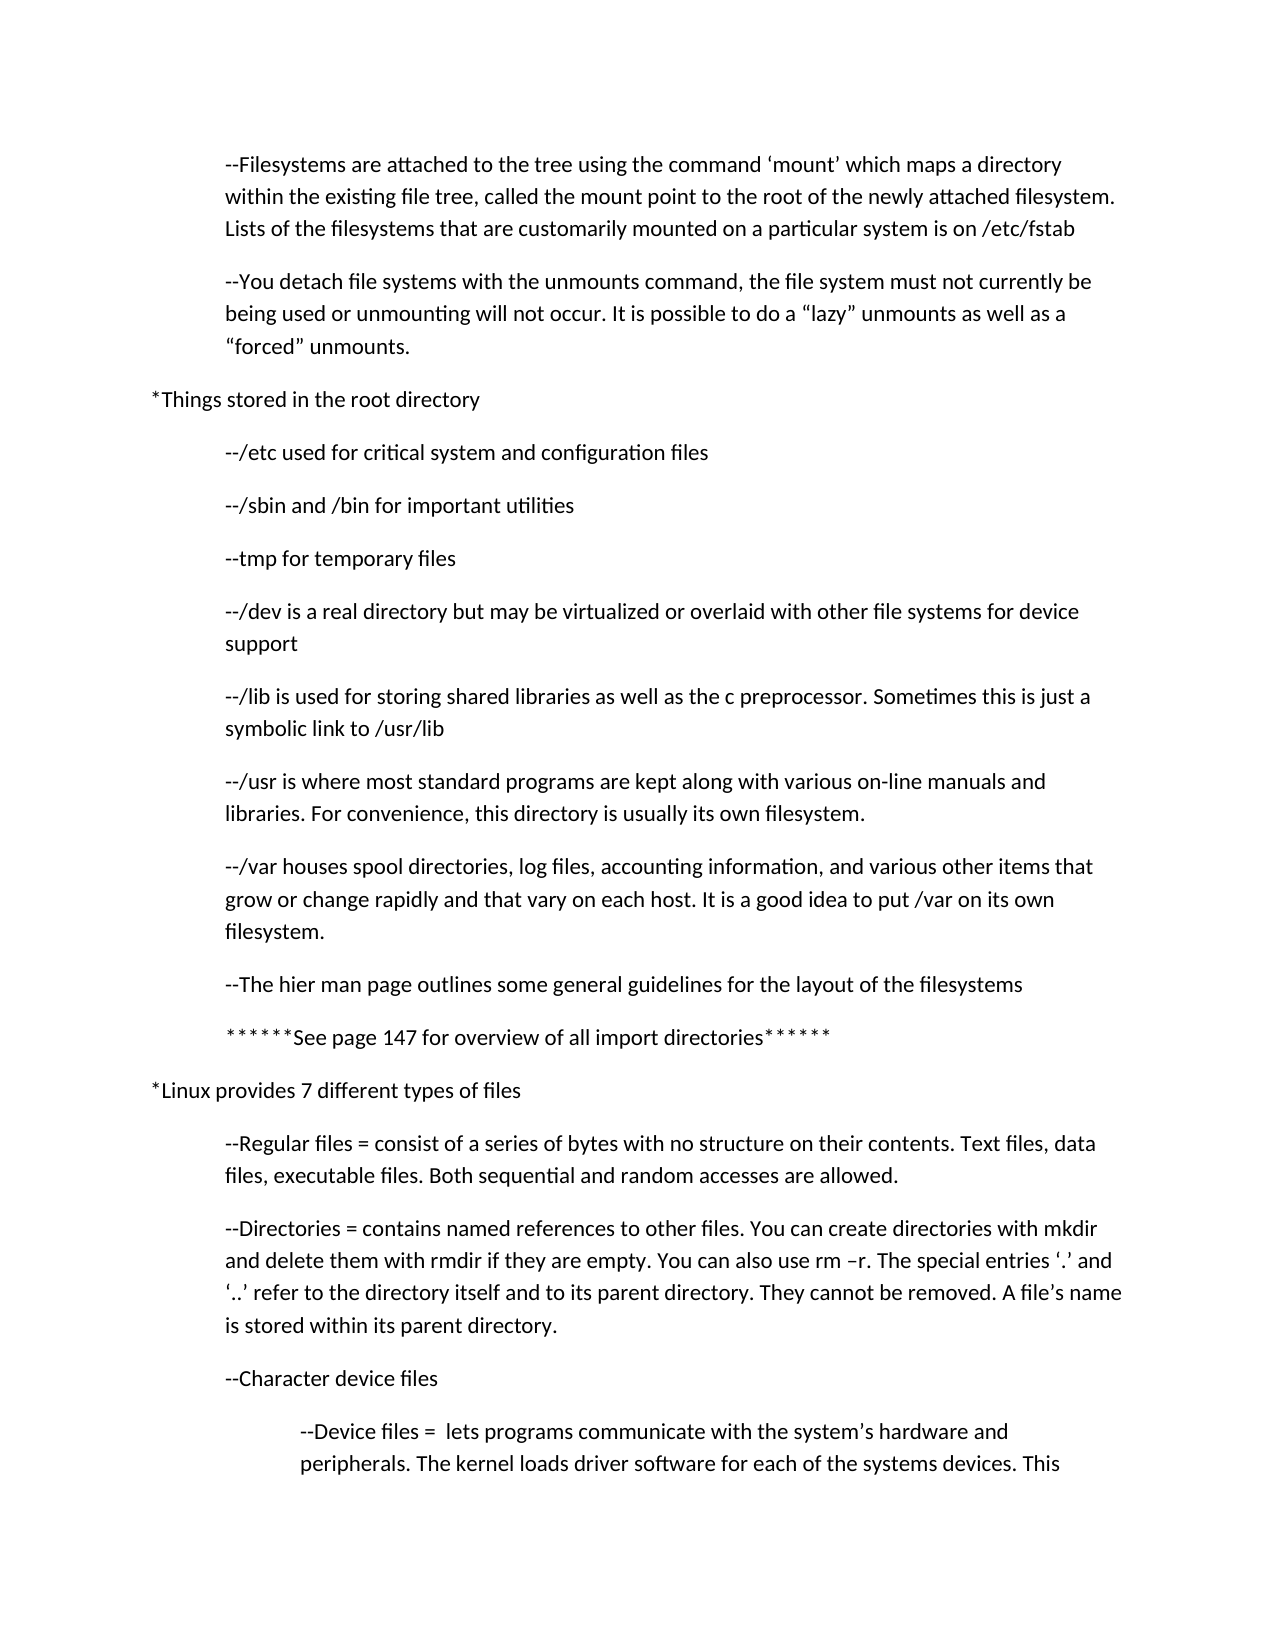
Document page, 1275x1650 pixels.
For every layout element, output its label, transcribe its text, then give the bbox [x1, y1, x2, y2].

text --/usr is where most standard programs are kept along with various on-line manuals and libraries. For convenience, this directory is usually its own filesystem. [225, 767, 1125, 827]
text --/var houses spool directories, log files, accounting information, and various other items that grow or change rapidly and that vary on each host. It is a good idea to put /var on its own filesystem. [225, 852, 1125, 945]
text *Things stored in the root directory [150, 385, 1125, 413]
text --Character device files [225, 1364, 1125, 1392]
text --/sbin and /bin for important utilities [150, 491, 1125, 519]
text --The hier man page outlines some general guidelines for the layout of the filesystems [225, 970, 1125, 998]
text --tmp for temporary files [150, 544, 1125, 572]
text ******See page 147 for overview of all import directories****** [225, 1023, 1125, 1051]
text *Linux provides 7 different types of files [150, 1076, 1125, 1104]
text --Regular files = consist of a series of bytes with no structure on their contents. Text files, data files, executable files. Both sequential and random accesses are allowed. [225, 1129, 1125, 1189]
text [300, 1417, 1125, 1477]
text --You detach file systems with the unmounts command, the file system must not currently be being used or unmounting will not occur. It is possible to do a “lazy” unmounts as well as a “forced” unmounts. [225, 267, 1125, 360]
text --Filesystems are attached to the tree using the command ‘mount’ which maps a directory within the existing file tree, called the mount point to the root of the newly attached filesystem. Lists of the filesystems that are customarily mounted on a particular system is on /etc/fstab [225, 150, 1125, 242]
text --/lib is used for storing shared libraries as well as the c preprocessor. Sometimes this is just a symbolic link to /usr/lib [225, 682, 1125, 742]
text --/etc used for critical system and configuration files [150, 438, 1125, 466]
text --Directories = contains named references to other files. You can create directories with mkdir and delete them with rmdir if they are empty. You can also use rm –r. The special entries ‘.’ and ‘..’ refer to the directory itself and to its parent directory. They cannot be removed. A file’s name is stored within its parent directory. [225, 1214, 1125, 1339]
text --/dev is a real directory but may be virtualized or overlaid with other file systems for device support [225, 597, 1125, 657]
